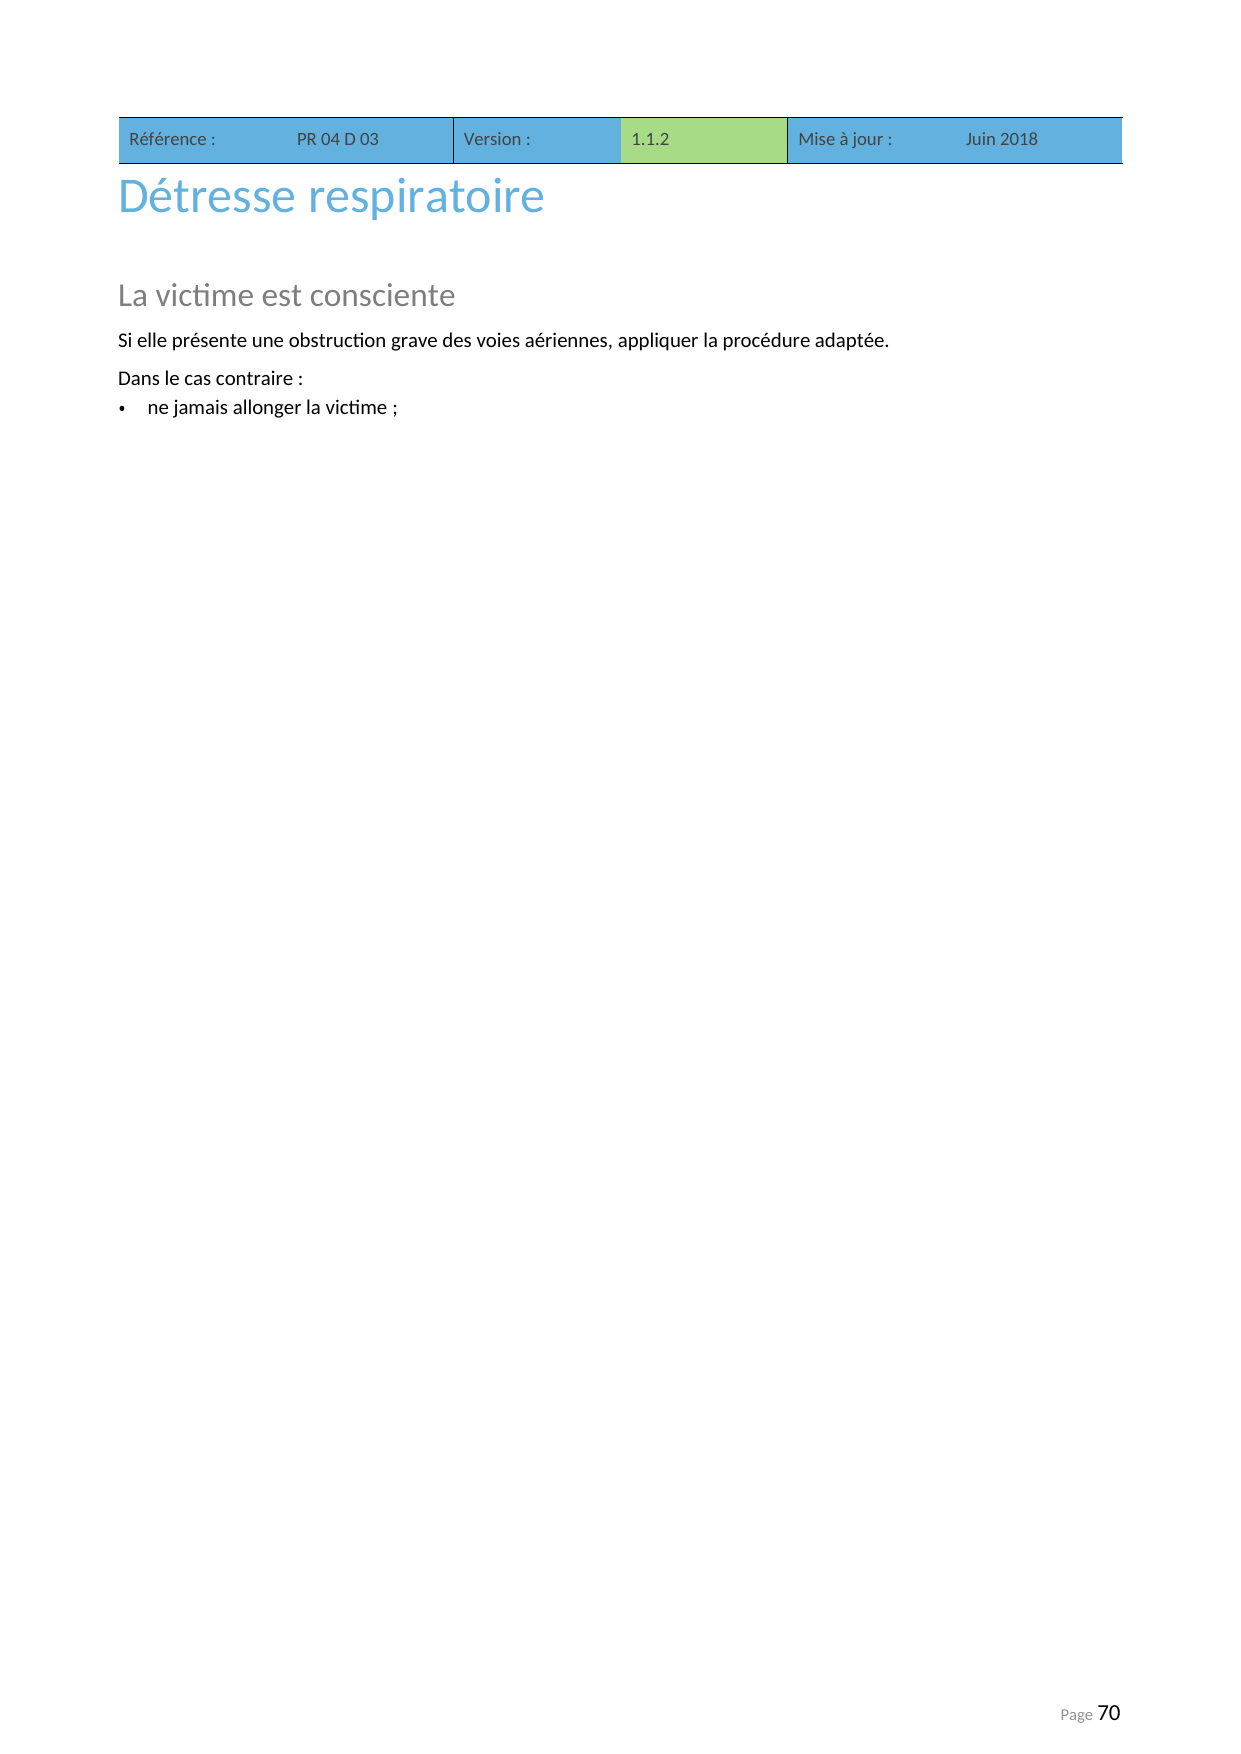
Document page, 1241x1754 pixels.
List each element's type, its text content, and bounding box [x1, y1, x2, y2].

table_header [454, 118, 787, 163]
text Si elle présente une obstruction grave des voies aériennes, appliquer la procédure adaptée. [118, 327, 1178, 353]
subtitle Détresse respiratoire [118, 164, 1178, 224]
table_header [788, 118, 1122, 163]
list ne jamais allonger la victime ; [118, 394, 1178, 423]
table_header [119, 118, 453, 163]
text Dans le cas contraire : [118, 365, 1178, 391]
subtitle La victime est consciente [118, 274, 1178, 315]
